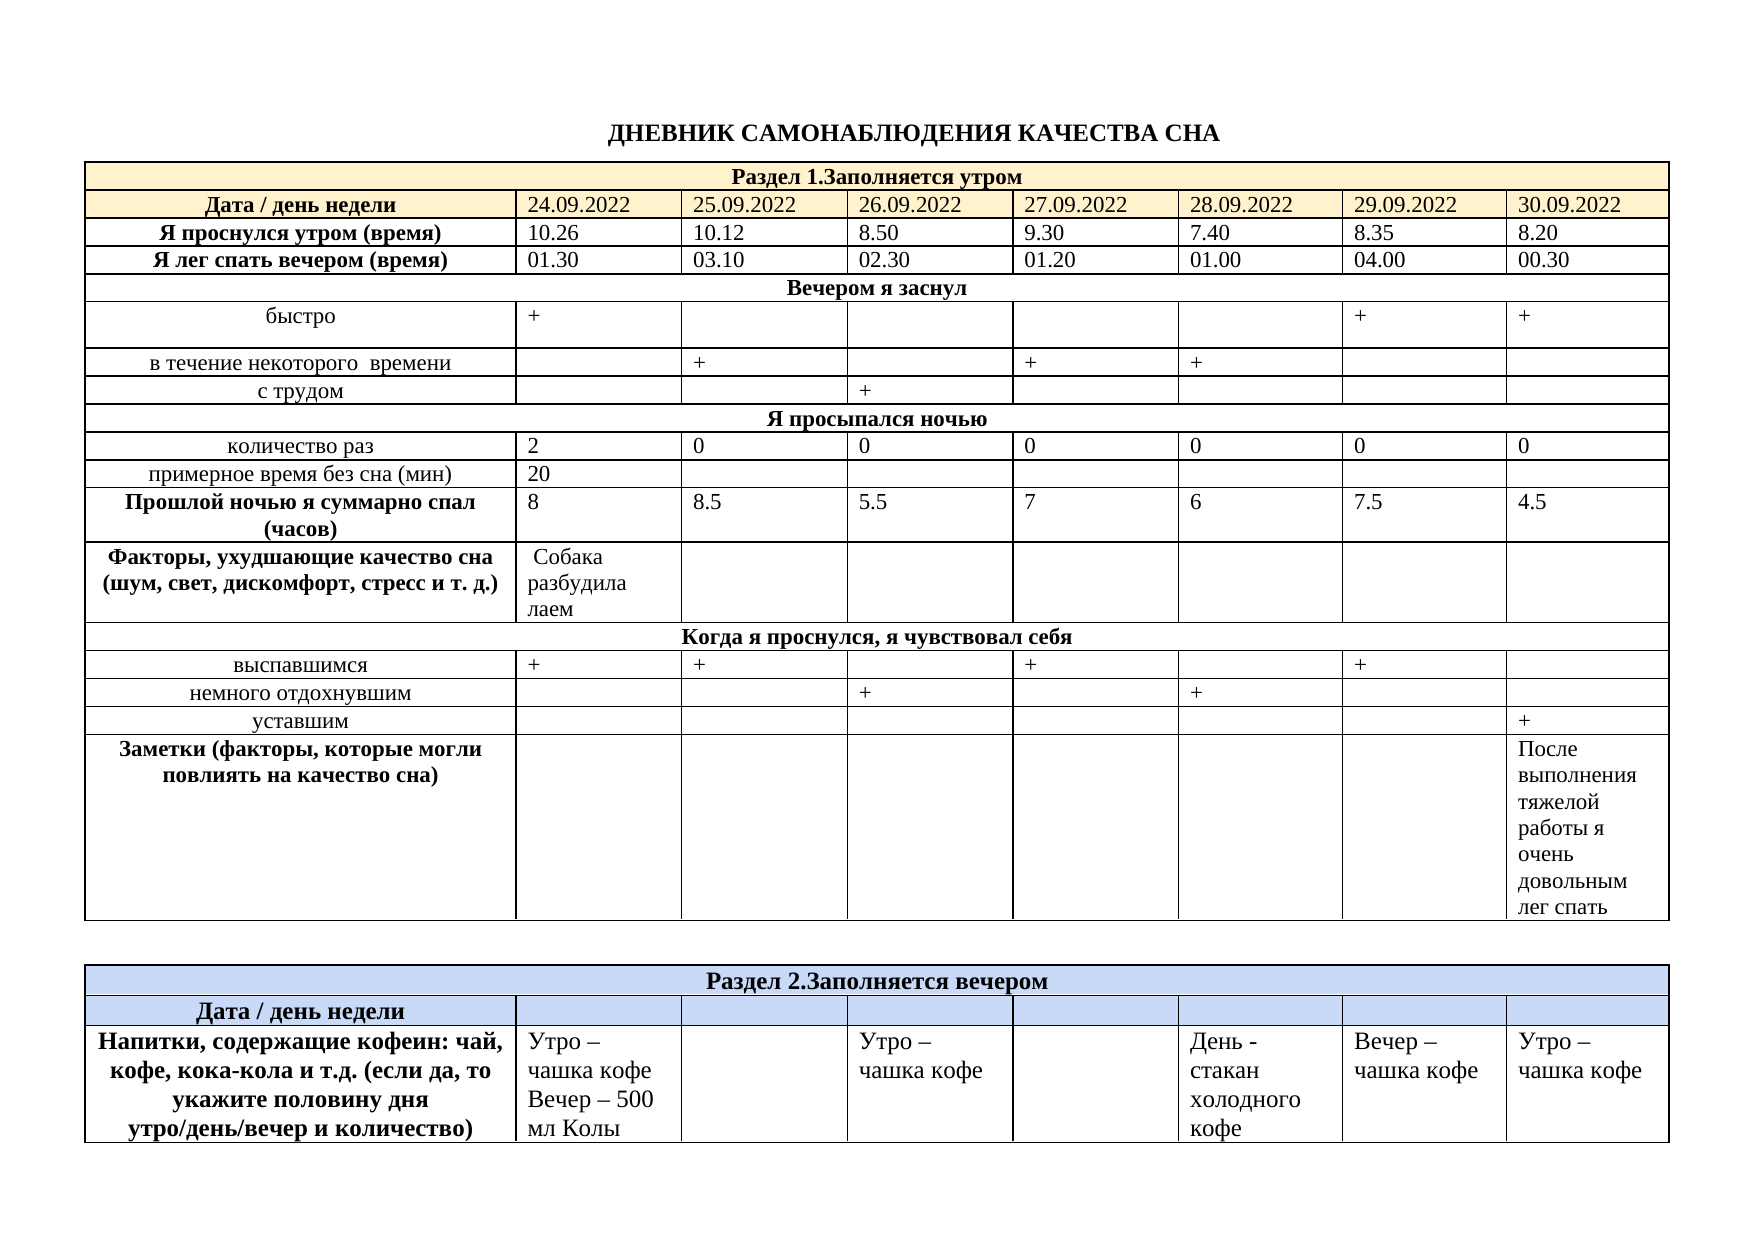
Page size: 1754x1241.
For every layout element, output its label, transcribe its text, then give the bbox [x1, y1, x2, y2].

table_cell 04.00 [1343, 247, 1506, 273]
table_cell [1179, 651, 1342, 678]
table_cell + [682, 349, 847, 375]
table_cell 01.20 [1014, 247, 1178, 273]
table_cell [1343, 377, 1506, 403]
table_cell Когда я проснулся, я чувствовал себя [86, 623, 1668, 650]
table_cell + [1179, 349, 1342, 375]
table_cell [1179, 461, 1342, 487]
table_cell [517, 735, 681, 919]
table_cell 03.10 [682, 247, 847, 273]
table_cell Утро – чашка кофе Вечер – 500 мл Колы [517, 1026, 681, 1141]
table_cell 25.09.2022 [682, 191, 847, 217]
table_cell Вечер – чашка кофе [1343, 1026, 1506, 1141]
table_cell [1179, 707, 1342, 733]
table_cell [1343, 543, 1506, 622]
table_cell [1507, 461, 1668, 487]
table_cell [682, 543, 847, 622]
table_cell 8.50 [848, 219, 1012, 245]
table_cell + [1507, 302, 1668, 347]
table_cell + [1179, 679, 1342, 706]
table_cell + [517, 302, 681, 347]
table_cell [1343, 679, 1506, 706]
table_cell 8.20 [1507, 219, 1668, 245]
table_cell 26.09.2022 [848, 191, 1012, 217]
table_cell [682, 707, 847, 733]
table_cell + [848, 377, 1012, 403]
table_cell 20 [517, 461, 681, 487]
table_cell [848, 461, 1012, 487]
table_cell 0 [848, 433, 1012, 459]
table_cell [1014, 735, 1178, 919]
table_cell 8 [517, 488, 681, 541]
table_cell в течение некоторого времени [86, 349, 515, 375]
table_cell [517, 349, 681, 375]
table_cell [682, 679, 847, 706]
table_cell 7.5 [1343, 488, 1506, 541]
table_cell [1343, 349, 1506, 375]
table_cell Я проснулся утром (время) [86, 219, 515, 245]
table_cell 7 [1014, 488, 1178, 541]
table_cell 24.09.2022 [517, 191, 681, 217]
table_cell 0 [1014, 433, 1178, 459]
table_cell 00.30 [1507, 247, 1668, 273]
table_cell 27.09.2022 [1014, 191, 1178, 217]
table_cell [1179, 302, 1342, 347]
table_cell 7.40 [1179, 219, 1342, 245]
table_cell [1507, 543, 1668, 622]
table_cell [1343, 996, 1506, 1025]
table_cell 5.5 [848, 488, 1012, 541]
table_cell 01.00 [1179, 247, 1342, 273]
table_cell 30.09.2022 [1507, 191, 1668, 217]
table_cell 0 [1343, 433, 1506, 459]
table_cell [848, 349, 1012, 375]
table_cell Утро – чашка кофе [1507, 1026, 1668, 1141]
table_cell + [1343, 302, 1506, 347]
table_cell [1343, 735, 1506, 919]
table_cell [848, 651, 1012, 678]
table_cell 0 [1507, 433, 1668, 459]
table_cell [1507, 349, 1668, 375]
table_cell [1507, 996, 1668, 1025]
table_header Раздел 2.Заполняется вечером [86, 966, 1668, 994]
table_cell 8.5 [682, 488, 847, 541]
table_cell немного отдохнувшим [86, 679, 515, 706]
table_cell с трудом [86, 377, 515, 403]
table_cell 6 [1179, 488, 1342, 541]
table_cell [1507, 679, 1668, 706]
table_cell + [848, 679, 1012, 706]
table_cell примерное время без сна (мин) [86, 461, 515, 487]
table_cell Прошлой ночью я суммарно спал (часов) [86, 488, 515, 541]
table_cell [848, 996, 1012, 1025]
table_cell [1014, 461, 1178, 487]
table_cell выспавшимся [86, 651, 515, 678]
table_cell [1343, 461, 1506, 487]
table_cell Дата / день недели [86, 191, 515, 217]
table_cell 28.09.2022 [1179, 191, 1342, 217]
table_cell [1179, 996, 1342, 1025]
table_cell количество раз [86, 433, 515, 459]
table_cell [517, 377, 681, 403]
table_header Раздел 1.Заполняется утром [86, 163, 1668, 189]
table_cell + [1507, 707, 1668, 733]
table_cell Я лег спать вечером (время) [86, 247, 515, 273]
table_cell [682, 996, 847, 1025]
text ДНЕВНИК САМОНАБЛЮДЕНИЯ КАЧЕСТВА СНА [118, 118, 1636, 147]
table_cell [517, 707, 681, 733]
table_cell После выполнения тяжелой работы я очень довольным лег спать [1507, 735, 1668, 919]
table_cell [682, 302, 847, 347]
table_cell 0 [1179, 433, 1342, 459]
table_cell Собака разбудила лаем [517, 543, 681, 622]
table_cell [1179, 543, 1342, 622]
table_cell [1014, 543, 1178, 622]
table_cell Факторы, ухудшающие качество сна (шум, свет, дискомфорт, стресс и т. д.) [86, 543, 515, 622]
table_cell быстро [86, 302, 515, 347]
table_cell [517, 996, 681, 1025]
table_cell [848, 302, 1012, 347]
table_cell [848, 543, 1012, 622]
table_cell 0 [682, 433, 847, 459]
table_cell + [1014, 651, 1178, 678]
table_cell + [517, 651, 681, 678]
table_cell Вечером я заснул [86, 275, 1668, 301]
table_cell [682, 461, 847, 487]
table_cell [1507, 651, 1668, 678]
table_cell 02.30 [848, 247, 1012, 273]
table_cell [1014, 996, 1178, 1025]
table_cell [848, 735, 1012, 919]
table_cell [1014, 679, 1178, 706]
table_cell [1179, 377, 1342, 403]
table_cell 4.5 [1507, 488, 1668, 541]
table_cell + [1014, 349, 1178, 375]
table_cell 8.35 [1343, 219, 1506, 245]
table_cell [1507, 377, 1668, 403]
table_cell Заметки (факторы, которые могли повлиять на качество сна) [86, 735, 515, 919]
table_cell + [1343, 651, 1506, 678]
table_cell [1014, 302, 1178, 347]
table_cell Напитки, содержащие кофеин: чай, кофе, кока-кола и т.д. (если да, то укажите половину дня утро/день/вечер и количество) [86, 1026, 515, 1141]
table_cell 01.30 [517, 247, 681, 273]
table_cell Дата / день недели [86, 996, 515, 1025]
table_cell [517, 679, 681, 706]
table_cell [1343, 707, 1506, 733]
table_cell [1014, 377, 1178, 403]
table_cell [682, 1026, 847, 1141]
table_cell уставшим [86, 707, 515, 733]
table_cell [1014, 1026, 1178, 1141]
table_cell Утро – чашка кофе [848, 1026, 1012, 1141]
table_cell 29.09.2022 [1343, 191, 1506, 217]
table_cell Я просыпался ночью [86, 405, 1668, 431]
table_cell 2 [517, 433, 681, 459]
table_cell + [682, 651, 847, 678]
table_cell [682, 377, 847, 403]
table_cell 10.12 [682, 219, 847, 245]
table_cell День - стакан холодного кофе [1179, 1026, 1342, 1141]
table_cell [682, 735, 847, 919]
table_cell 9.30 [1014, 219, 1178, 245]
table_cell [1014, 707, 1178, 733]
table_cell [1179, 735, 1342, 919]
table_cell [848, 707, 1012, 733]
table_cell 10.26 [517, 219, 681, 245]
